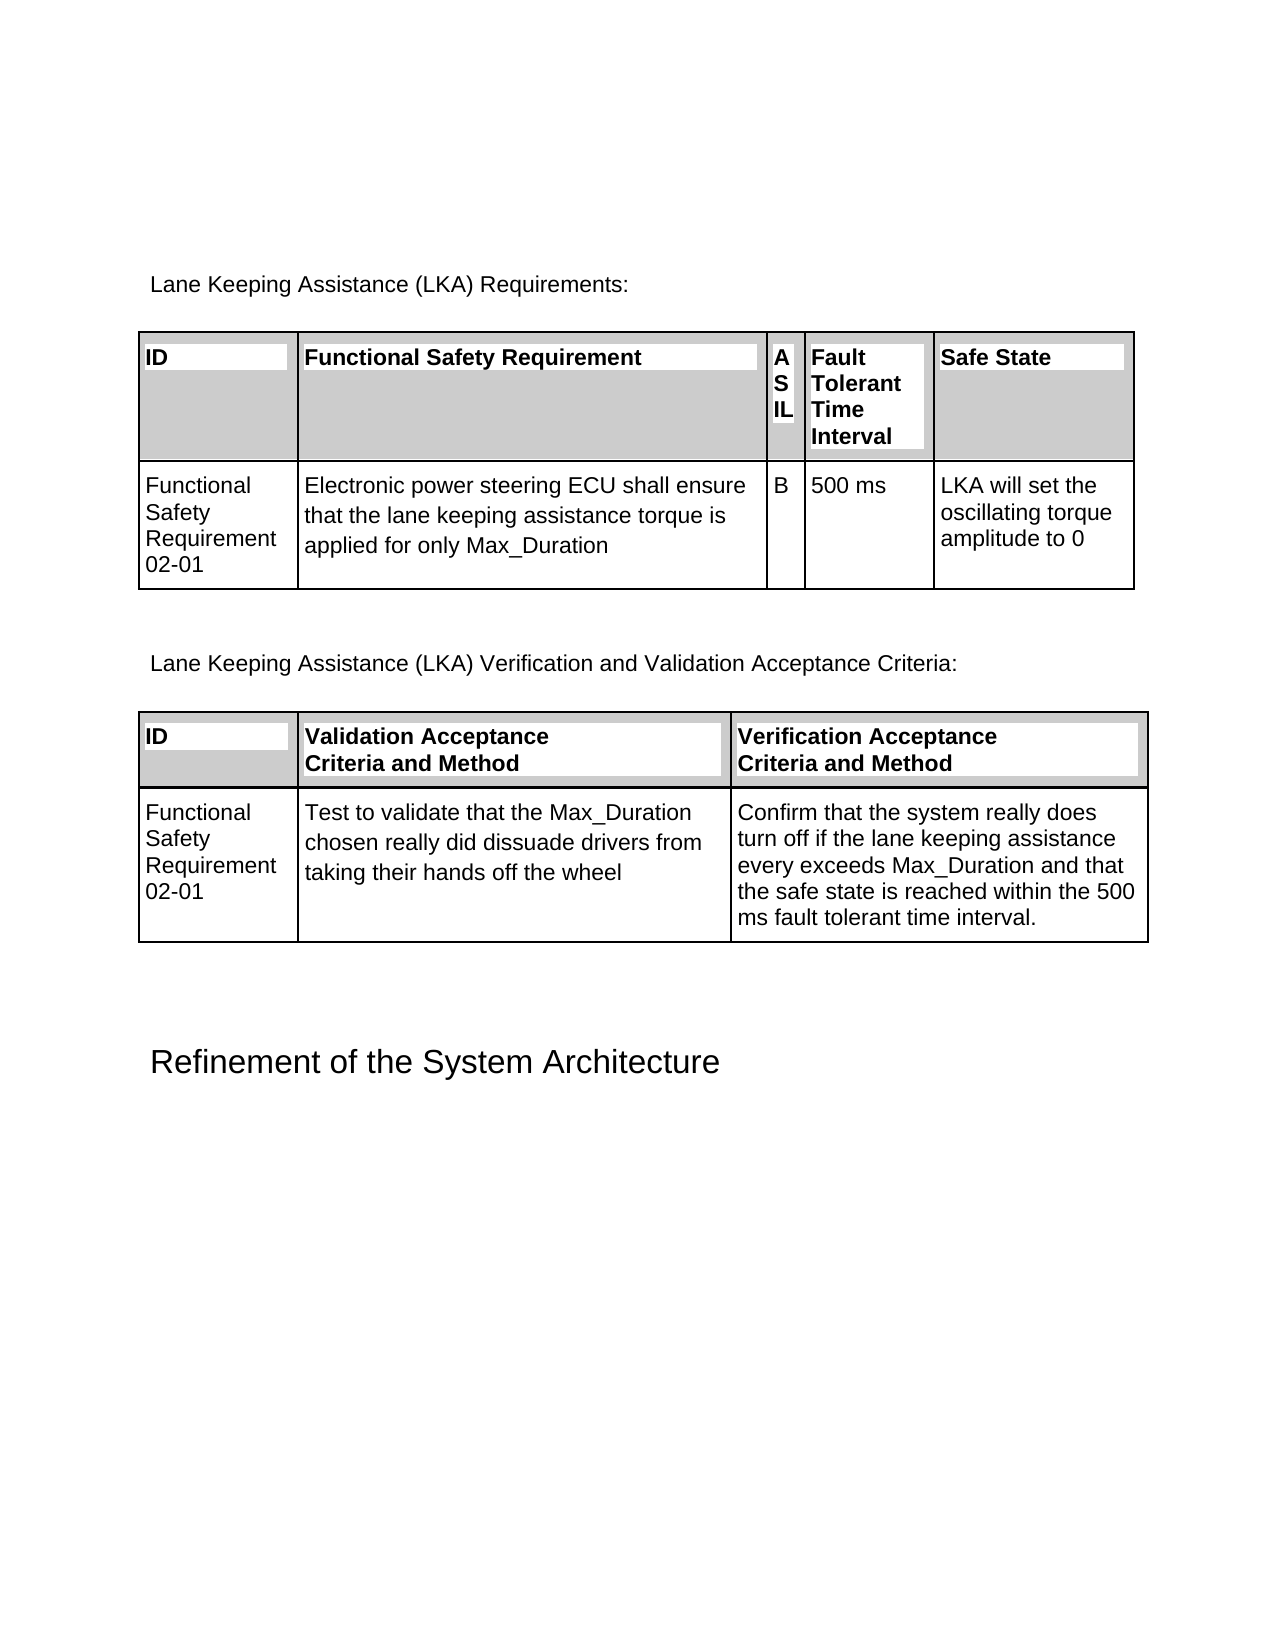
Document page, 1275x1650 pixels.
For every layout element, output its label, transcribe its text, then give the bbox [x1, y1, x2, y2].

table_header Functional Safety Requirement [299, 333, 766, 459]
table_cell 500 ms [806, 462, 933, 588]
table_header Validation Acceptance Criteria and Method [299, 713, 730, 786]
subtitle Refinement of the System Architecture [150, 1042, 1125, 1081]
table_cell B [768, 462, 804, 588]
table_cell Electronic power steering ECU shall ensure that the lane keeping assistance torque is applied for only Max_Duration [299, 462, 766, 588]
table_header ID [140, 333, 297, 459]
table_header ID [140, 713, 297, 786]
table_header Fault Tolerant Time Interval [806, 333, 933, 459]
table_cell Functional Safety Requirement 02-01 [140, 462, 297, 588]
table_header Verification Acceptance Criteria and Method [732, 713, 1147, 786]
table_header ASIL [768, 333, 804, 459]
table_cell Functional Safety Requirement 02-01 [140, 789, 297, 941]
table_header Safe State [935, 333, 1133, 459]
text Lane Keeping Assistance (LKA) Requirements: [150, 271, 1125, 297]
text Lane Keeping Assistance (LKA) Verification and Validation Acceptance Criteria: [150, 650, 1125, 677]
table_cell Confirm that the system really does turn off if the lane keeping assistance every exceeds Max_Duration and that the safe state is reached within the 500 ms fault tolerant time interval. [732, 789, 1147, 941]
table_cell LKA will set the oscillating torque amplitude to 0 [935, 462, 1133, 588]
table_cell Test to validate that the Max_Duration chosen really did dissuade drivers from taking their hands off the wheel [299, 789, 730, 941]
